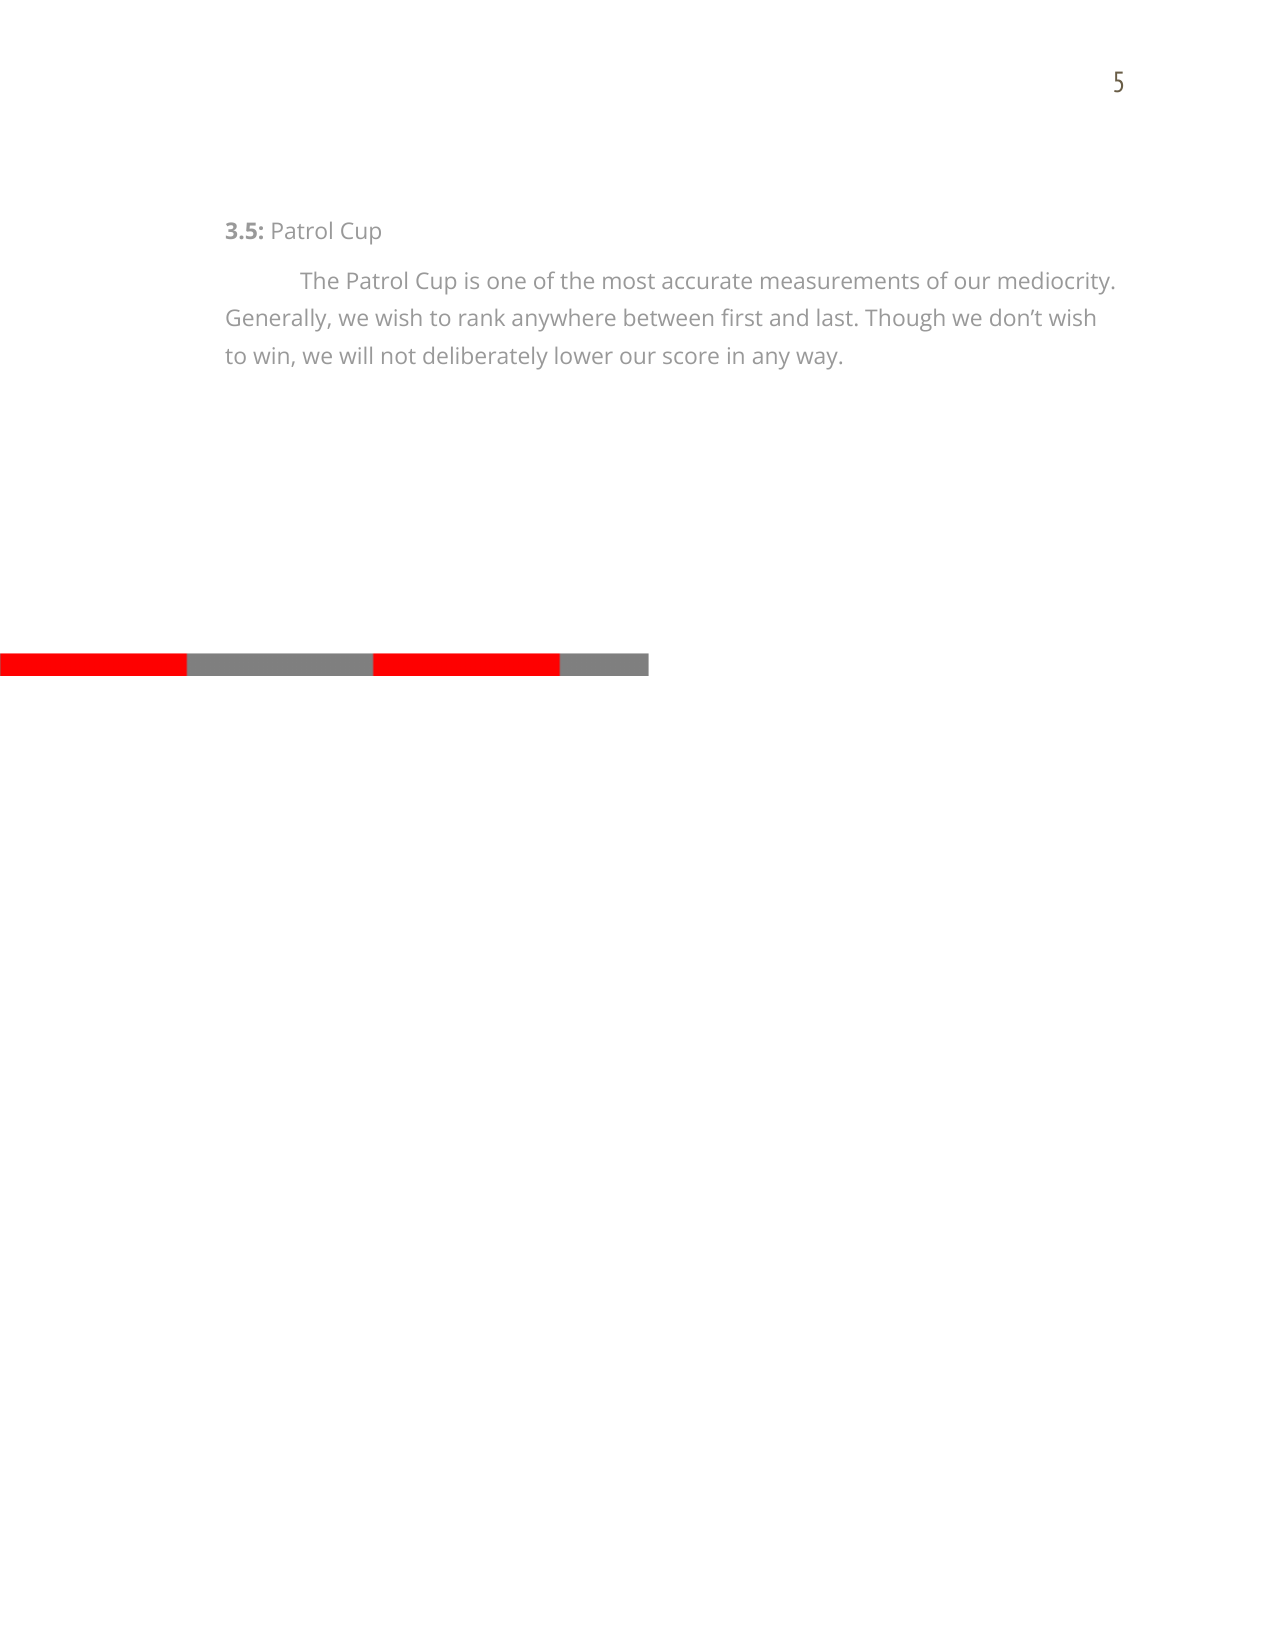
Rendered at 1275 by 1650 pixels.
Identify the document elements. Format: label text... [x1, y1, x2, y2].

text The Patrol Cup is one of the most accurate measurements of our mediocrity. Generally, we wish to rank anywhere between first and last. Though we don’t wish to win, we will not deliberately lower our score in any way. [225, 265, 1125, 371]
text 3.5: Patrol Cup [225, 215, 1125, 246]
picture [0, 654, 648, 676]
